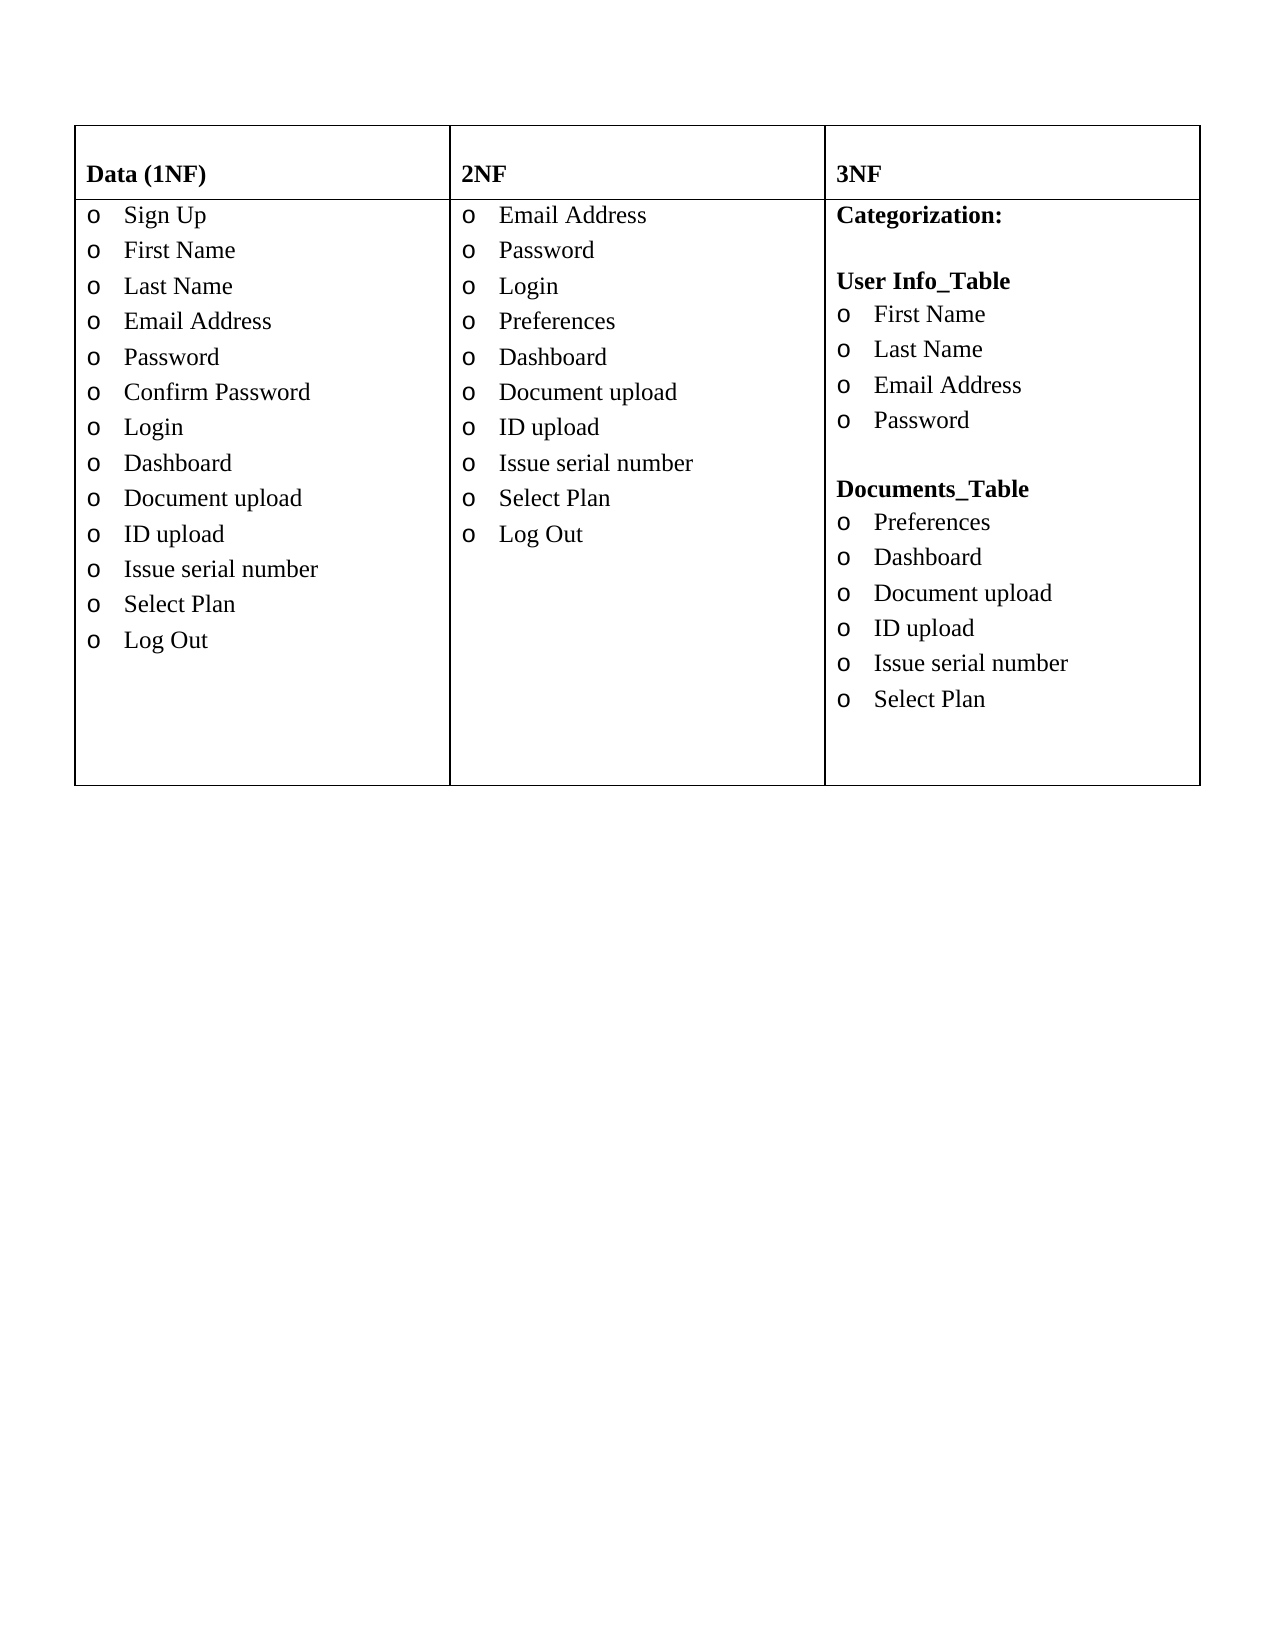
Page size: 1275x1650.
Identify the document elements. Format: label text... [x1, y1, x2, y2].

table_header 3NF [826, 126, 1199, 199]
table_cell Email Address Password Login Preferences Dashboard Document upload ID upload Issue serial number Select Plan Log Out [451, 200, 824, 785]
table_cell Categorization: User Info_Table First Name Last Name Email Address Password Documents_Table Preferences Dashboard Document upload ID upload Issue serial number Select Plan [826, 200, 1199, 785]
table_header Data (1NF) [76, 126, 449, 199]
table_cell Sign Up First Name Last Name Email Address Password Confirm Password Login Dashboard Document upload ID upload Issue serial number Select Plan Log Out [76, 200, 449, 785]
table_header 2NF [451, 126, 824, 199]
